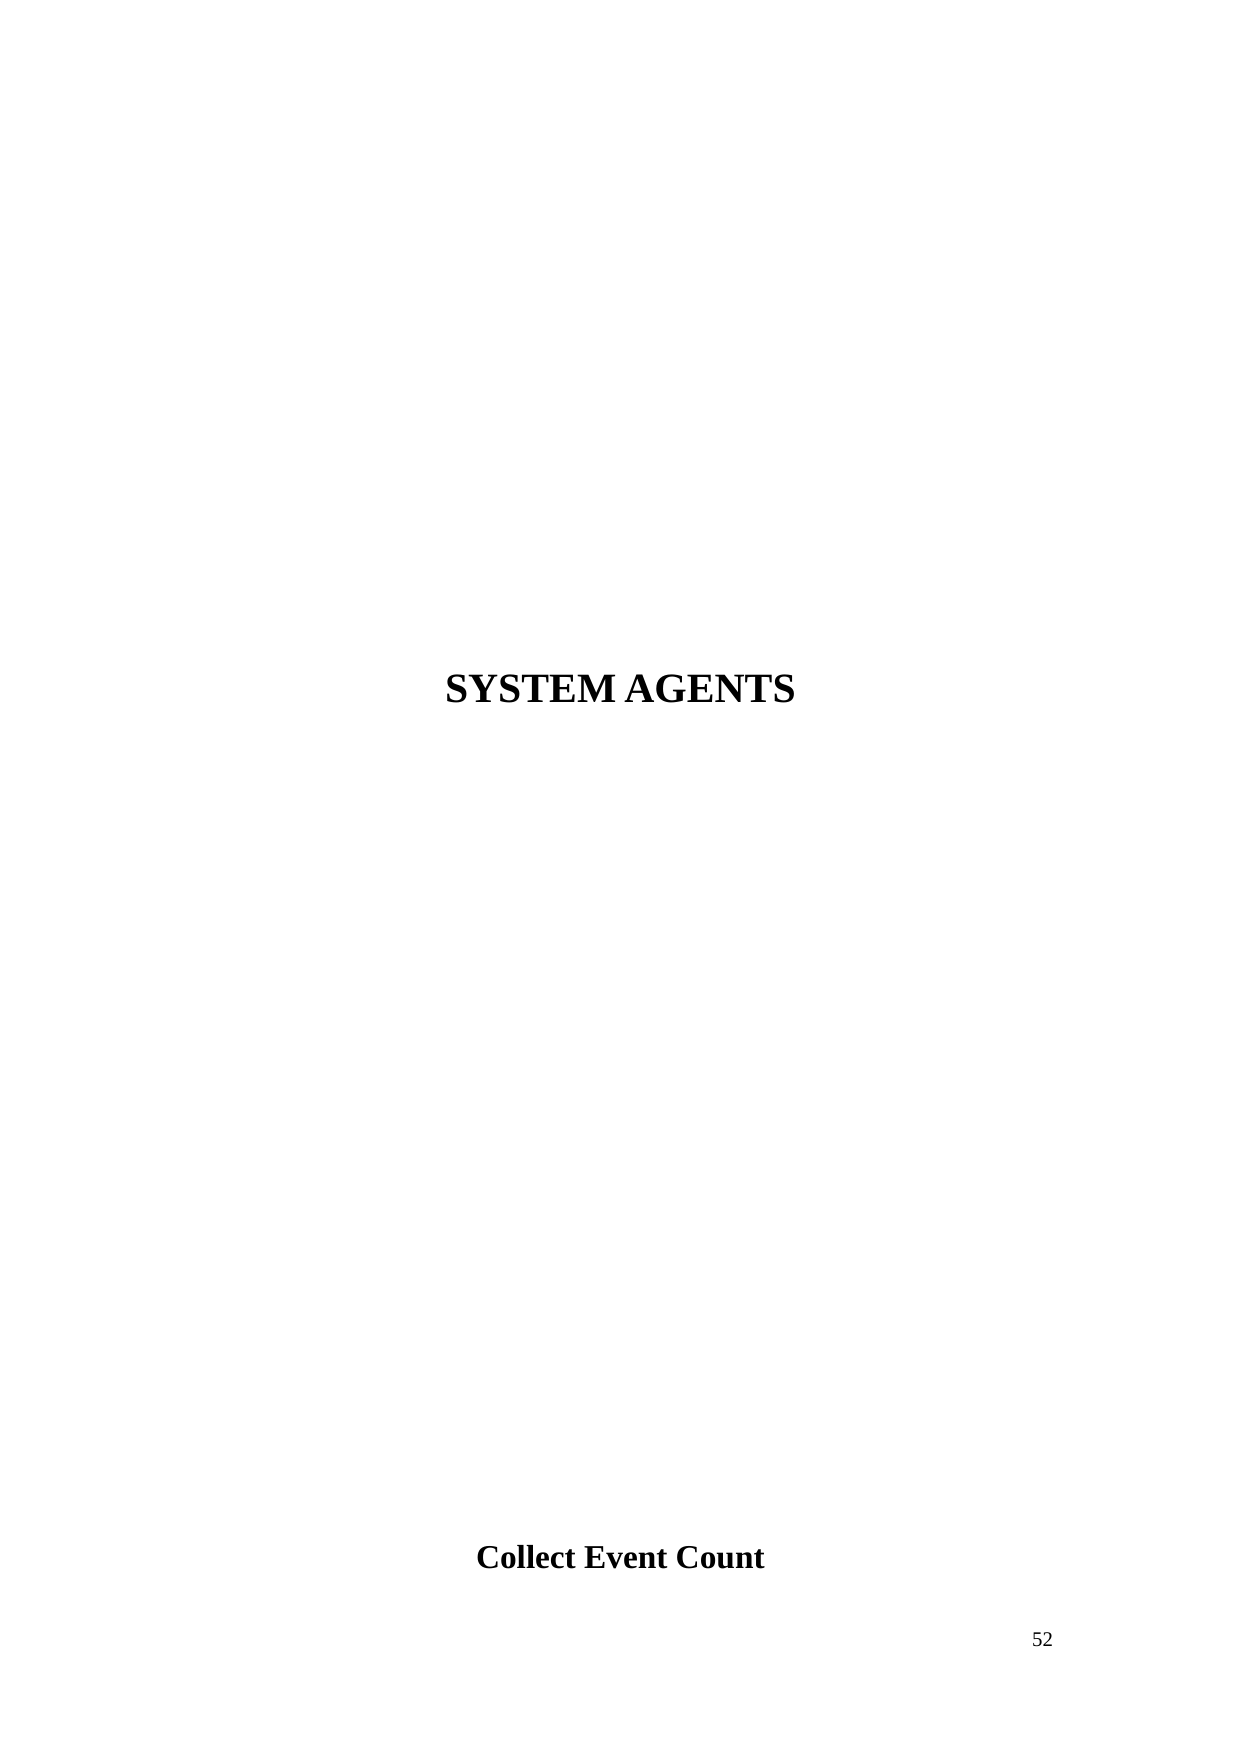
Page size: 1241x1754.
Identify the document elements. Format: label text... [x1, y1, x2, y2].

title Collect Event Count [187, 1535, 1053, 1577]
subtitle SYSTEM AGENTS [187, 646, 1053, 729]
